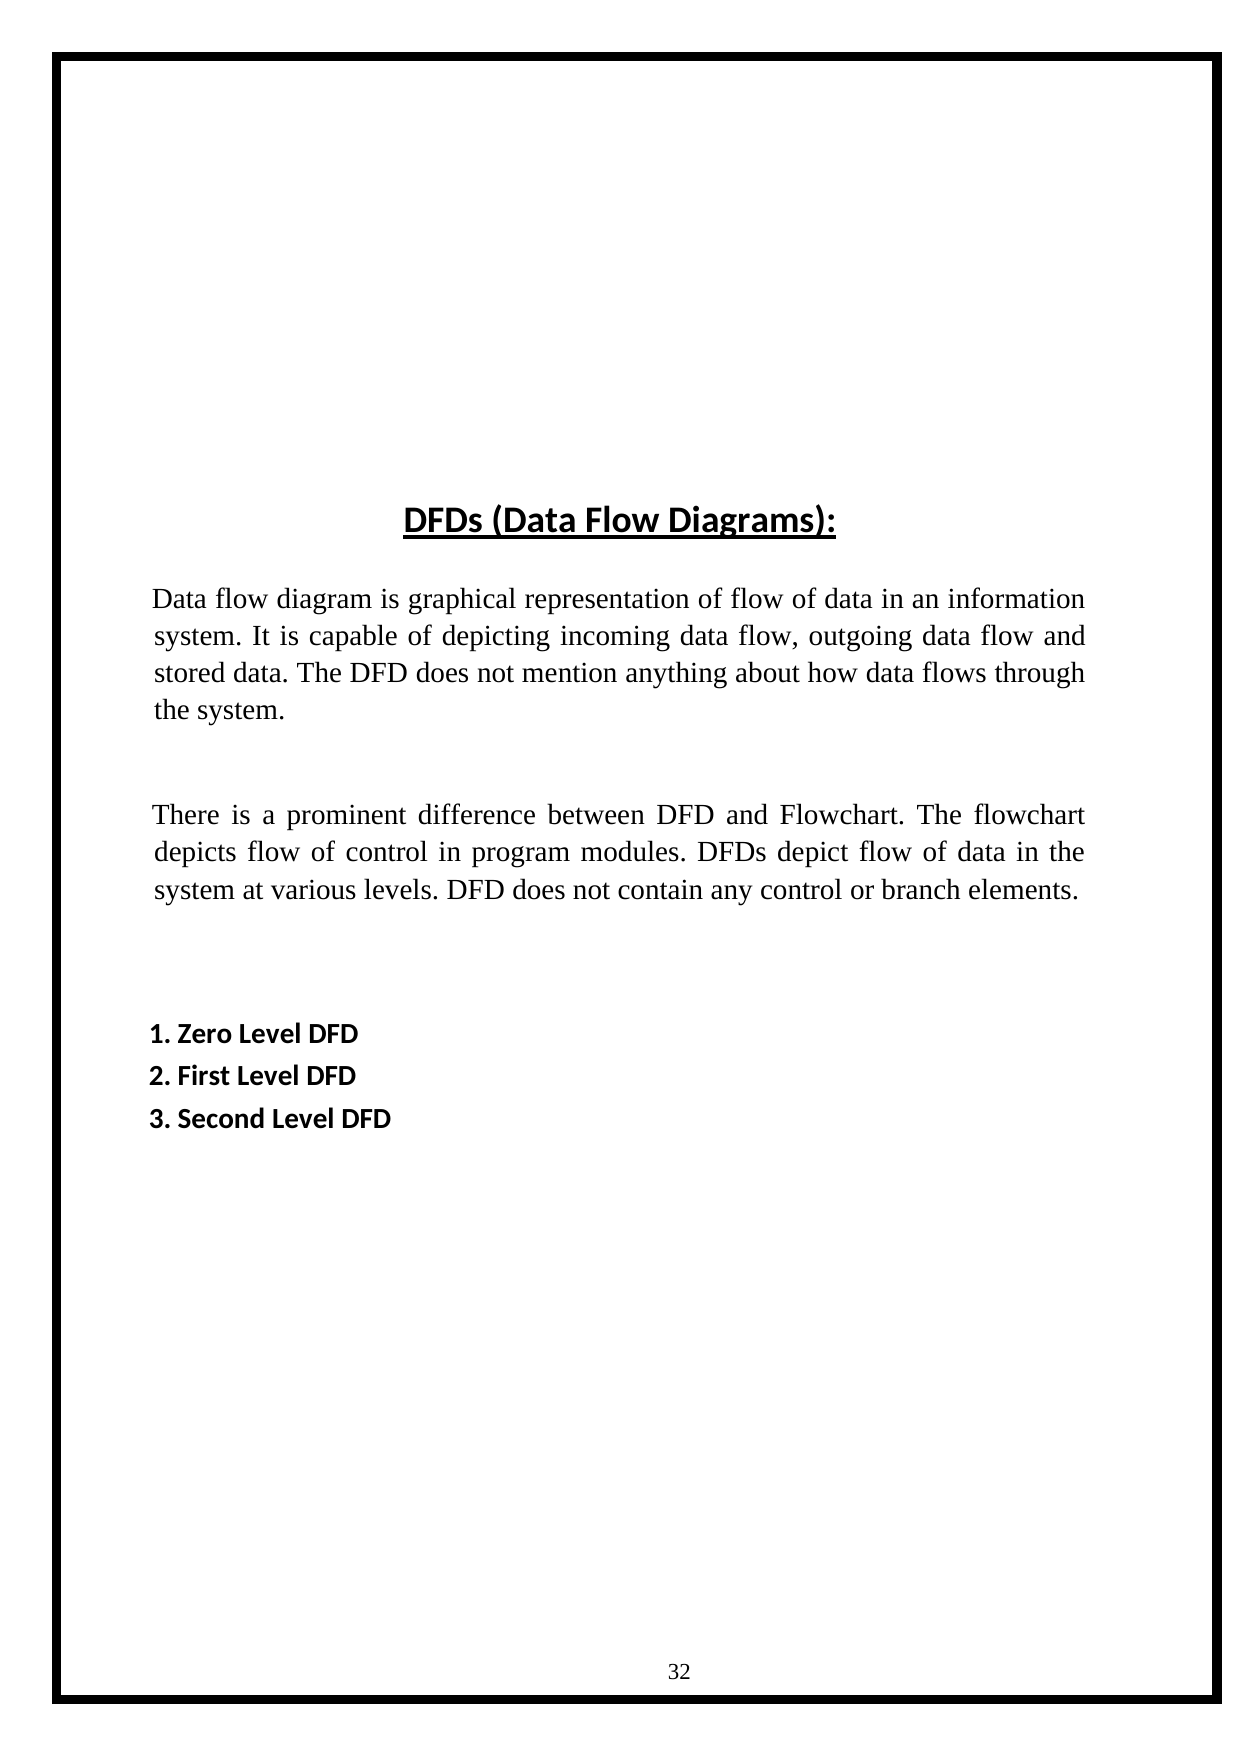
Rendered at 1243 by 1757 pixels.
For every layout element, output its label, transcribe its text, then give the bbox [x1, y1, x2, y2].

subtitle DFDs (Data Flow Diagrams): [403, 496, 1212, 541]
text Data flow diagram is graphical representation of flow of data in an information system. It is capable of depicting incoming data flow, outgoing data flow and stored data. The DFD does not mention anything about how data flows through the system. [152, 581, 1087, 726]
list Zero Level DFD [148, 1015, 1212, 1050]
list First Level DFD [148, 1057, 1212, 1093]
text There is a prominent difference between DFD and Flowchart. The flowchart depicts flow of control in program modules. DFDs depict flow of data in the system at various levels. DFD does not contain any control or branch elements. [152, 797, 1087, 906]
list Second Level DFD [148, 1100, 1212, 1136]
